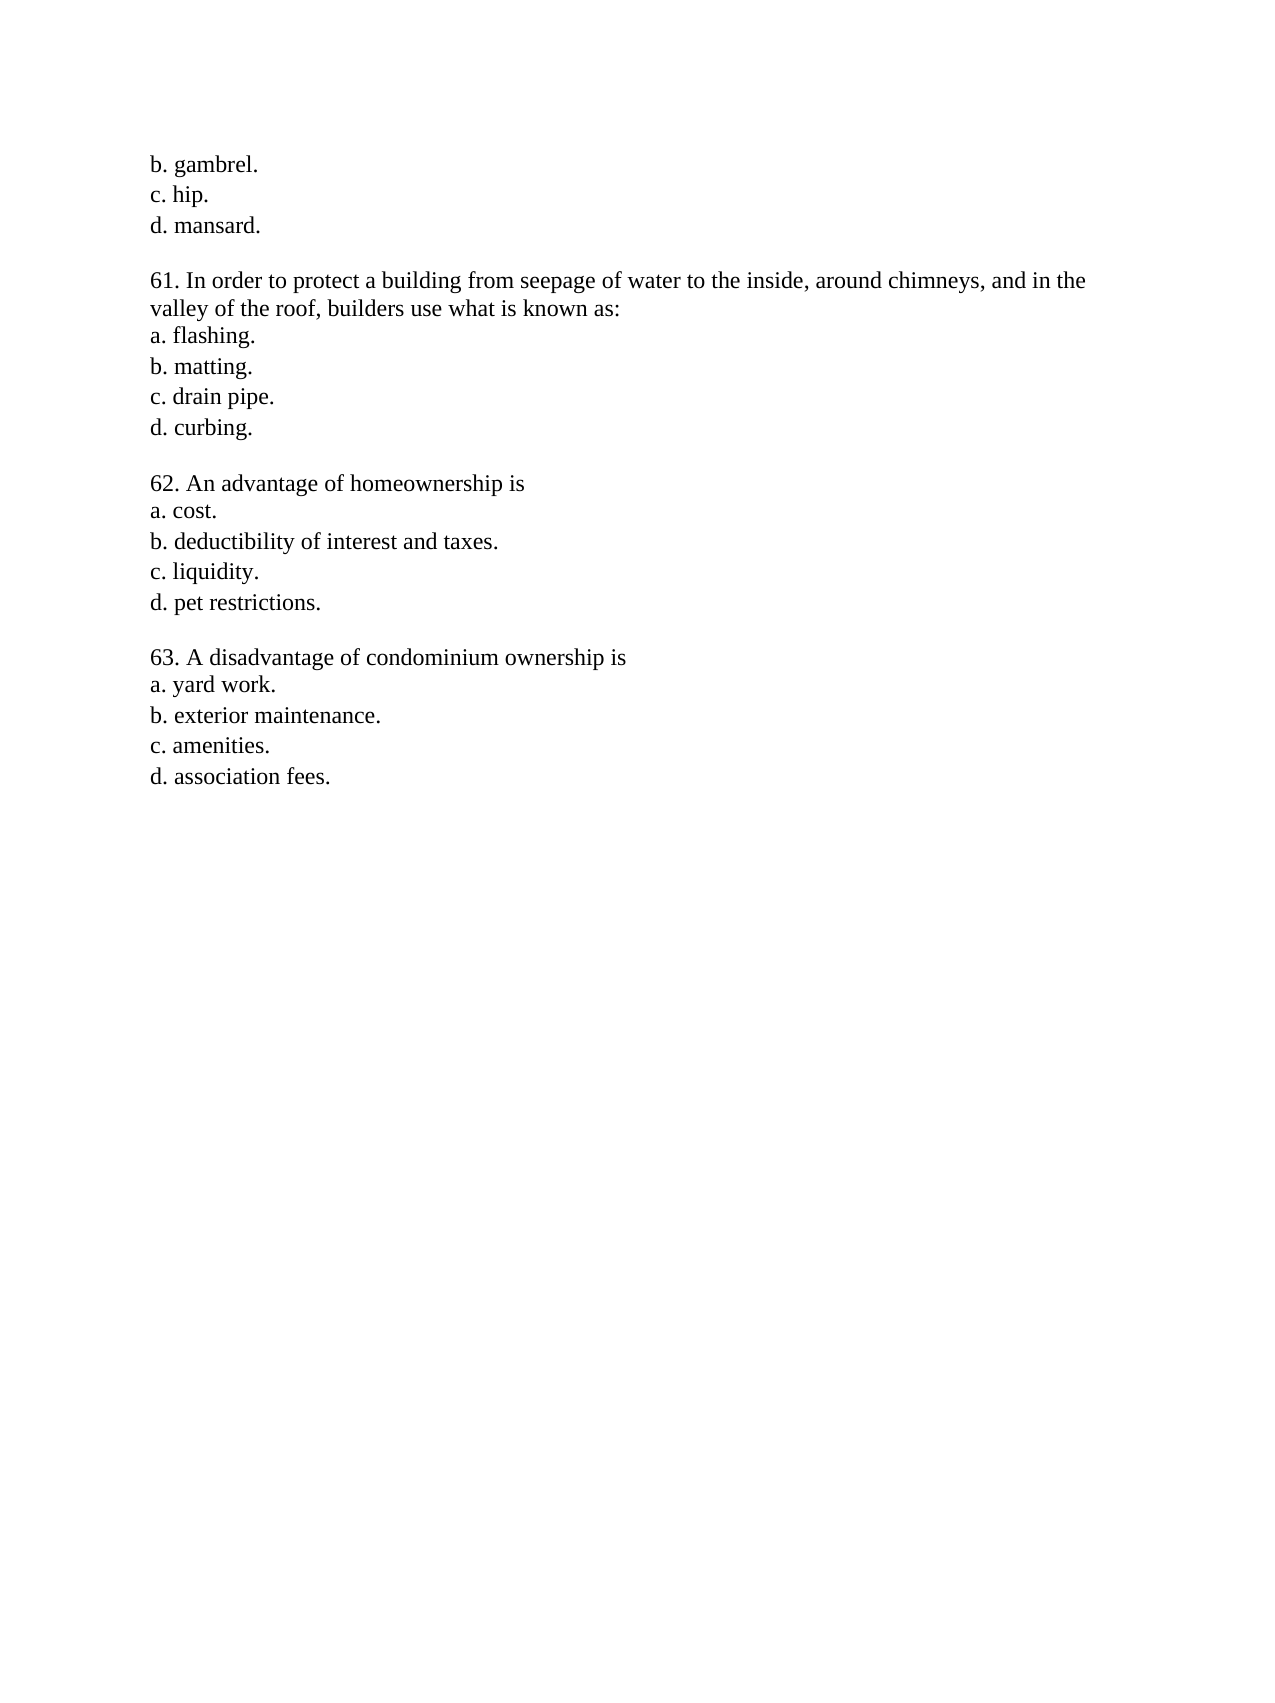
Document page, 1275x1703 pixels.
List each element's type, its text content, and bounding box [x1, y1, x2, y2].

text d. association fees. [150, 762, 1125, 789]
text a. flashing. [150, 321, 1125, 349]
text b. matting. [150, 352, 1125, 379]
text 61. In order to protect a building from seepage of water to the inside, around chimneys, and in the valley of the roof, builders use what is known as: [150, 266, 1125, 321]
text b. deductibility of interest and taxes. [150, 527, 1125, 554]
text c. drain pipe. [150, 382, 1125, 410]
text 63. A disadvantage of condominium ownership is [150, 643, 1125, 671]
text b. gambrel. [150, 150, 1125, 178]
text d. pet restrictions. [150, 588, 1125, 615]
text c. hip. [150, 180, 1125, 208]
text 62. An advantage of homeownership is [150, 469, 1125, 496]
text a. cost. [150, 496, 1125, 524]
text d. mansard. [150, 211, 1125, 238]
text d. curbing. [150, 412, 1125, 440]
text b. exterior maintenance. [150, 701, 1125, 728]
text a. yard work. [150, 671, 1125, 698]
text c. amenities. [150, 731, 1125, 759]
text c. liquidity. [150, 557, 1125, 585]
